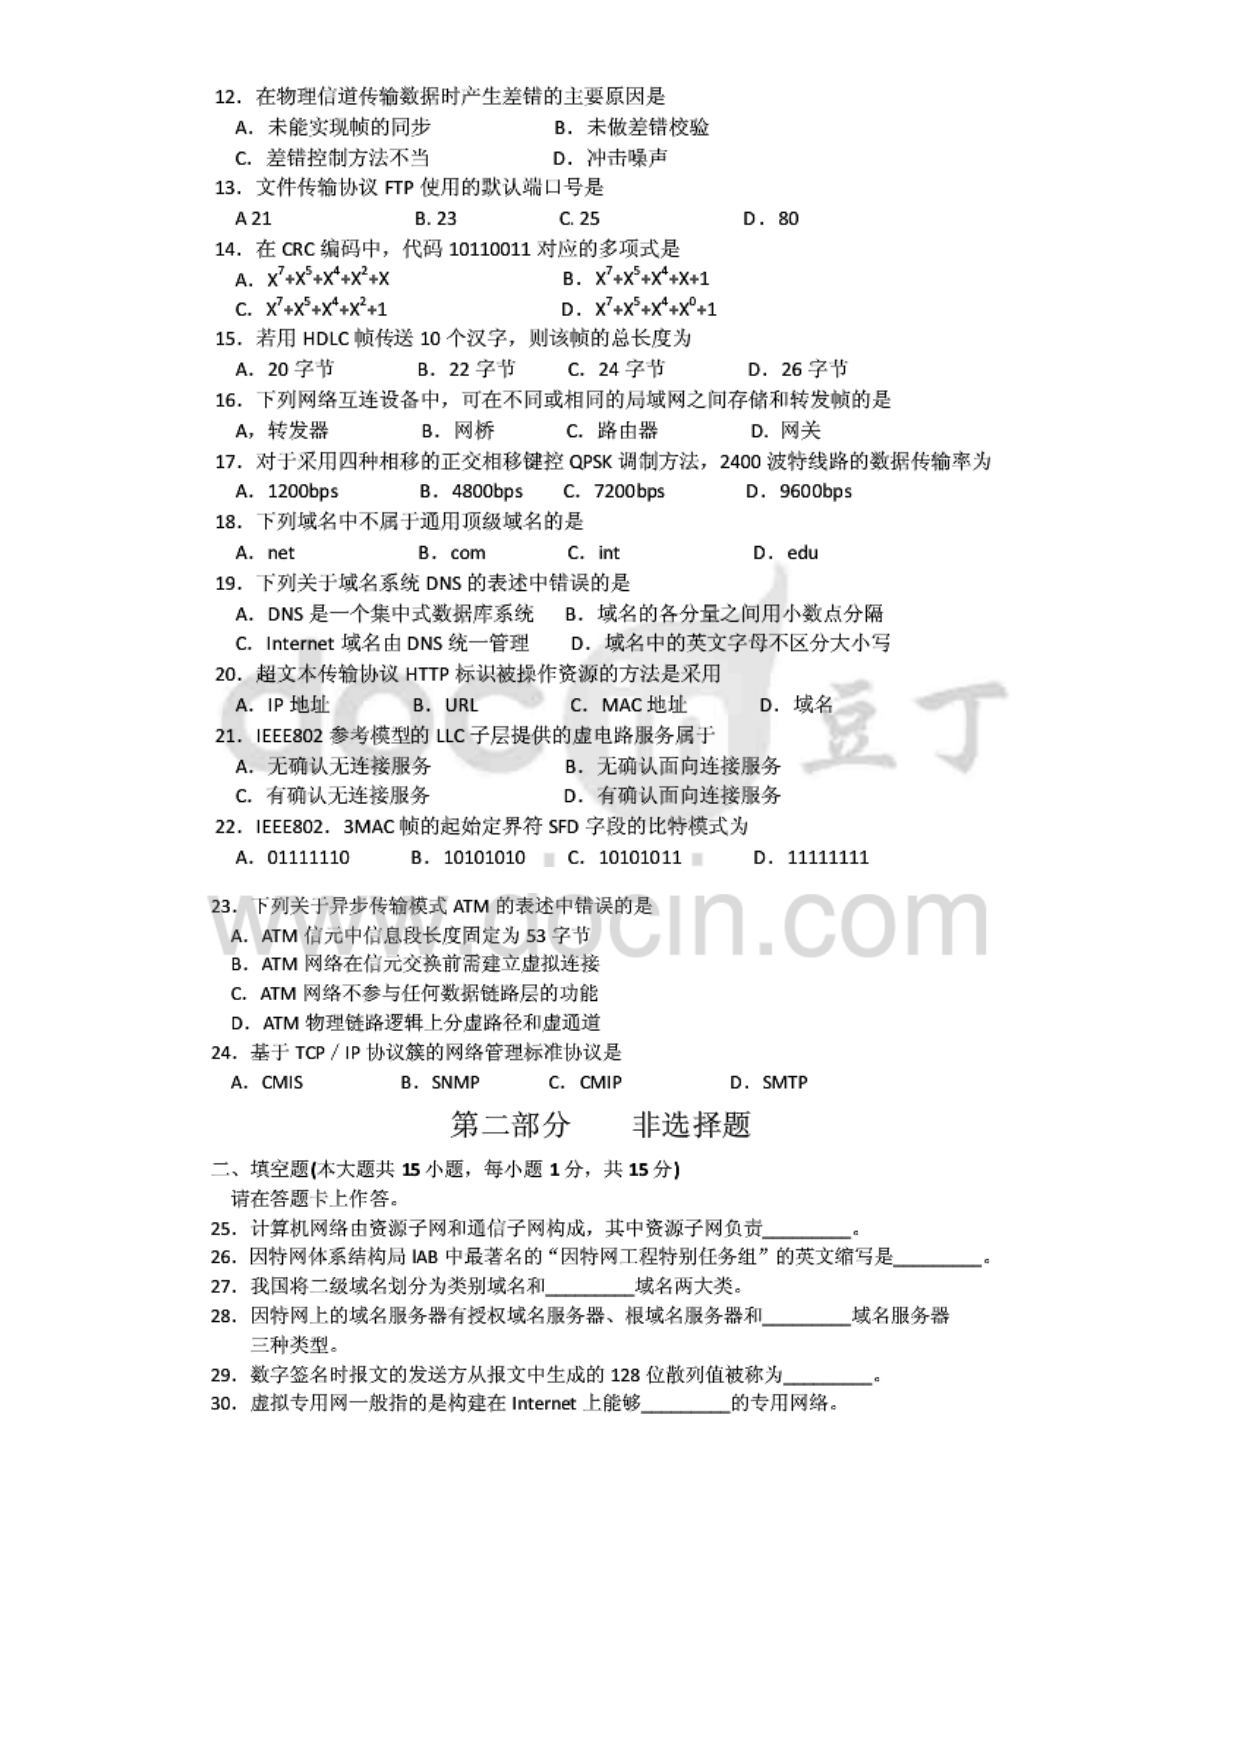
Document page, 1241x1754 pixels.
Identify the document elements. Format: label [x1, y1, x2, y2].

picture [75, 80, 1153, 867]
picture [75, 893, 1151, 1421]
